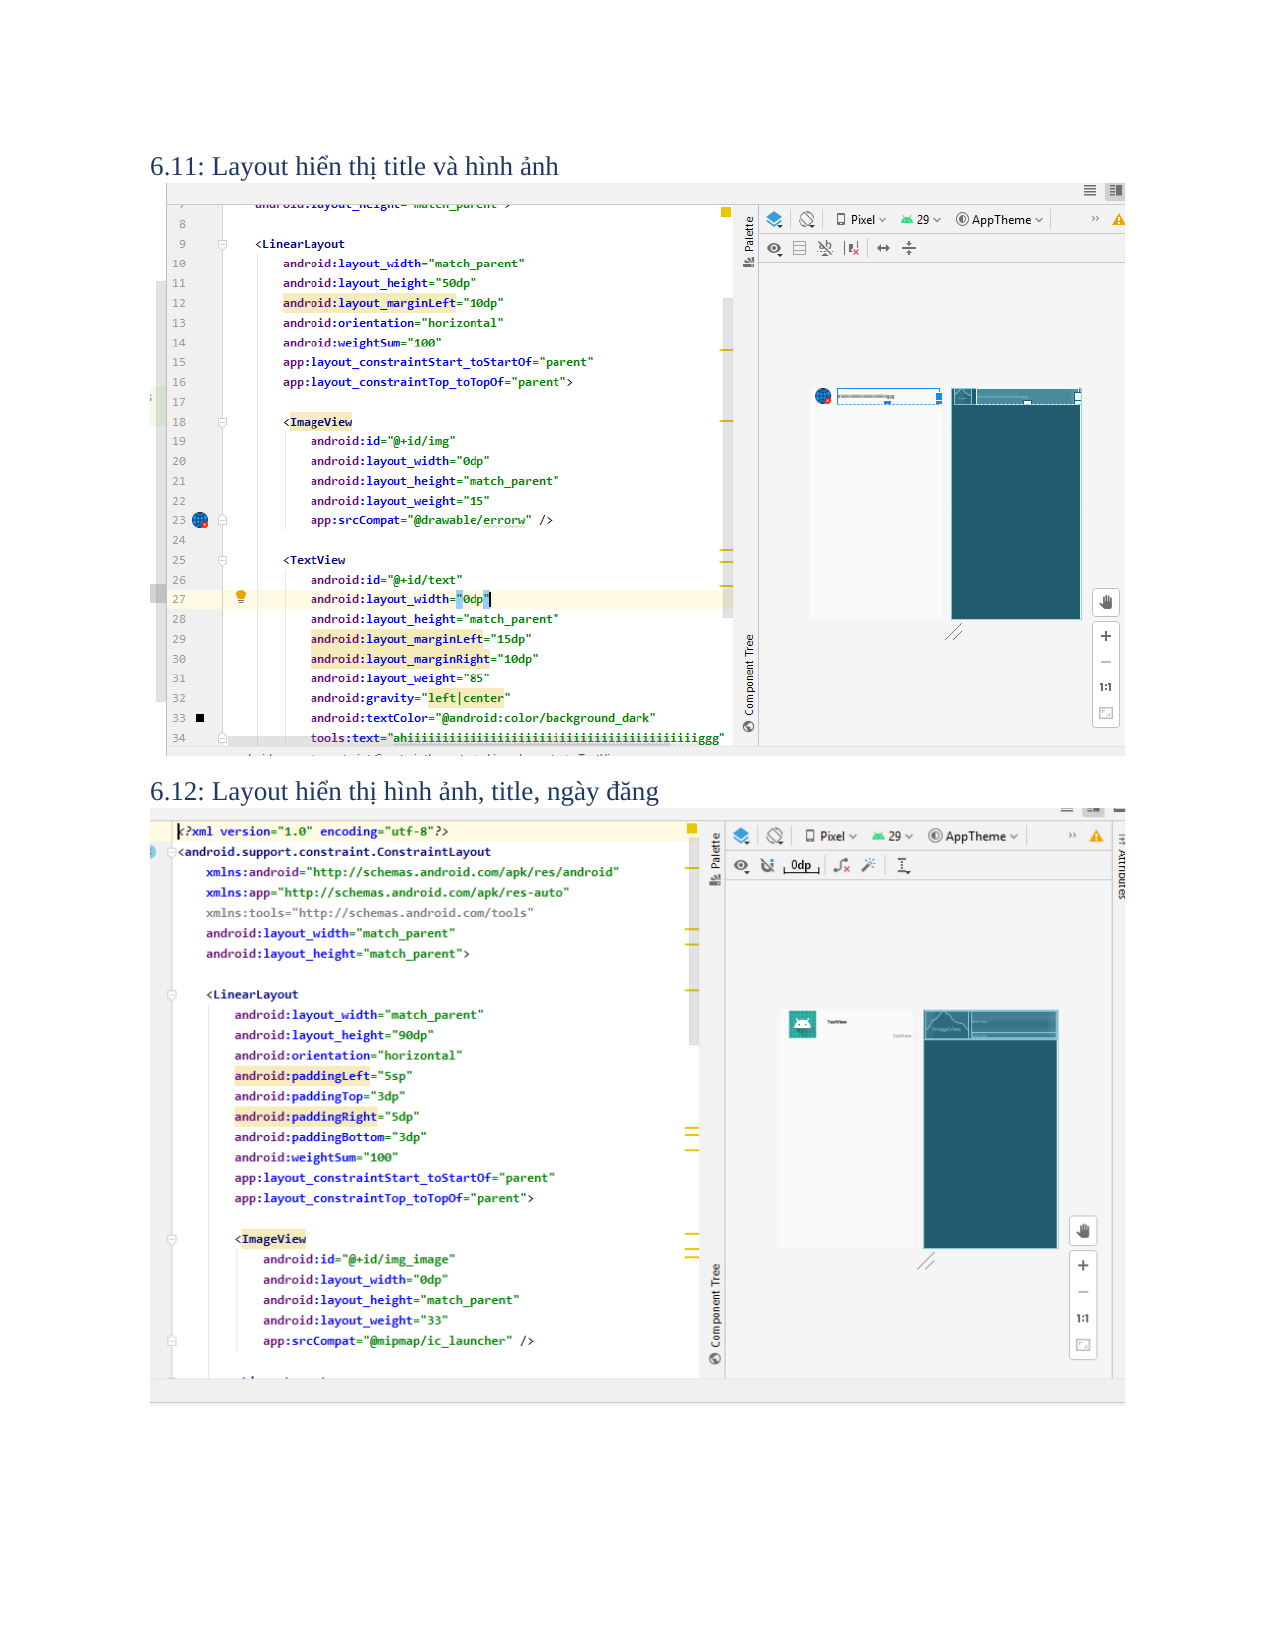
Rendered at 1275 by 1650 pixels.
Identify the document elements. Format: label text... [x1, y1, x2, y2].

picture [150, 183, 1125, 756]
subtitle 6.12: Layout hiển thị hình ảnh, title, ngày đăng [150, 775, 1125, 806]
subtitle 6.11: Layout hiển thị title và hình ảnh [150, 150, 1125, 181]
picture [150, 808, 1125, 1406]
